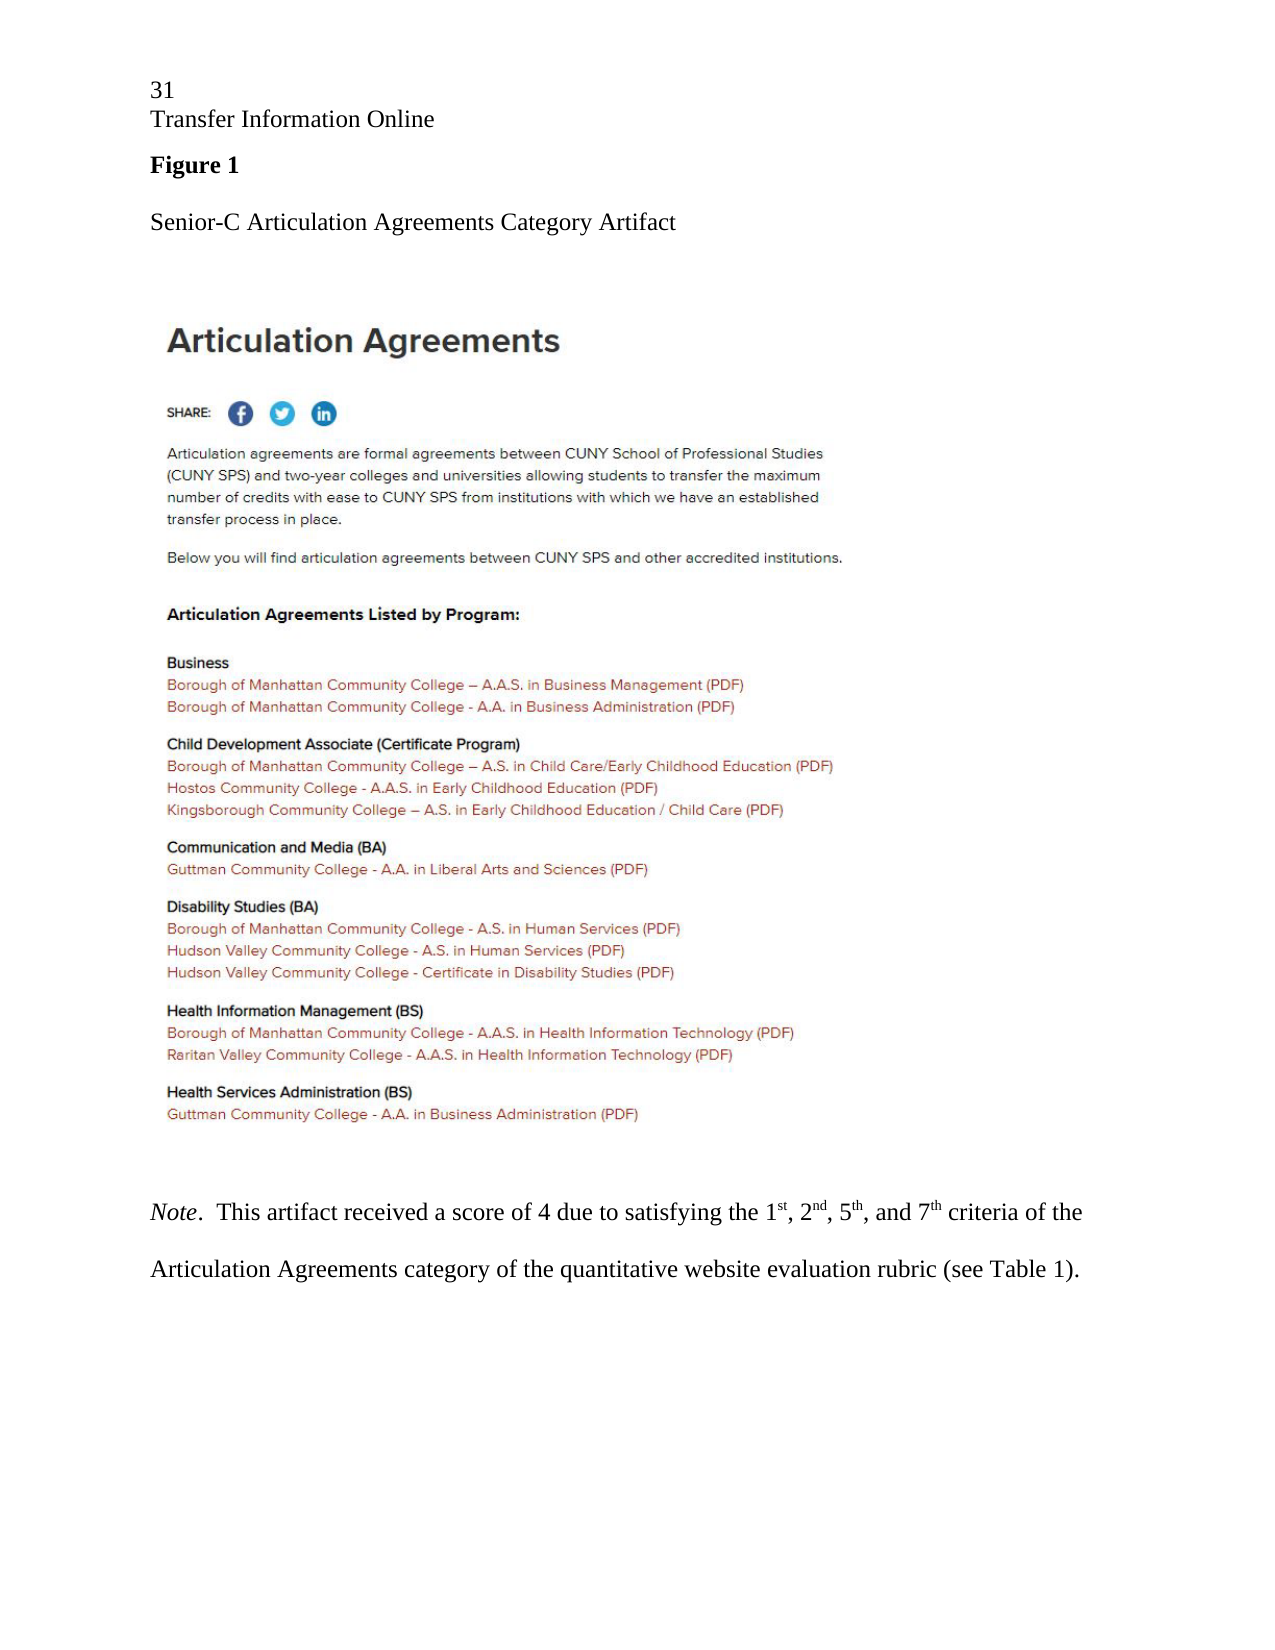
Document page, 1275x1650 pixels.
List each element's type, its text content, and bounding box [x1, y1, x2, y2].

text Senior-C Articulation Agreements Category Artifact [150, 207, 1125, 236]
picture [150, 322, 963, 1140]
text Note. This artifact received a score of 4 due to satisfying the 1st, 2nd, 5th, and 7th criteria of the Articulation Agreements category of the quantitative website evaluation rubric (see Table 1). [150, 1197, 1125, 1283]
text Figure 1 [150, 150, 1125, 179]
